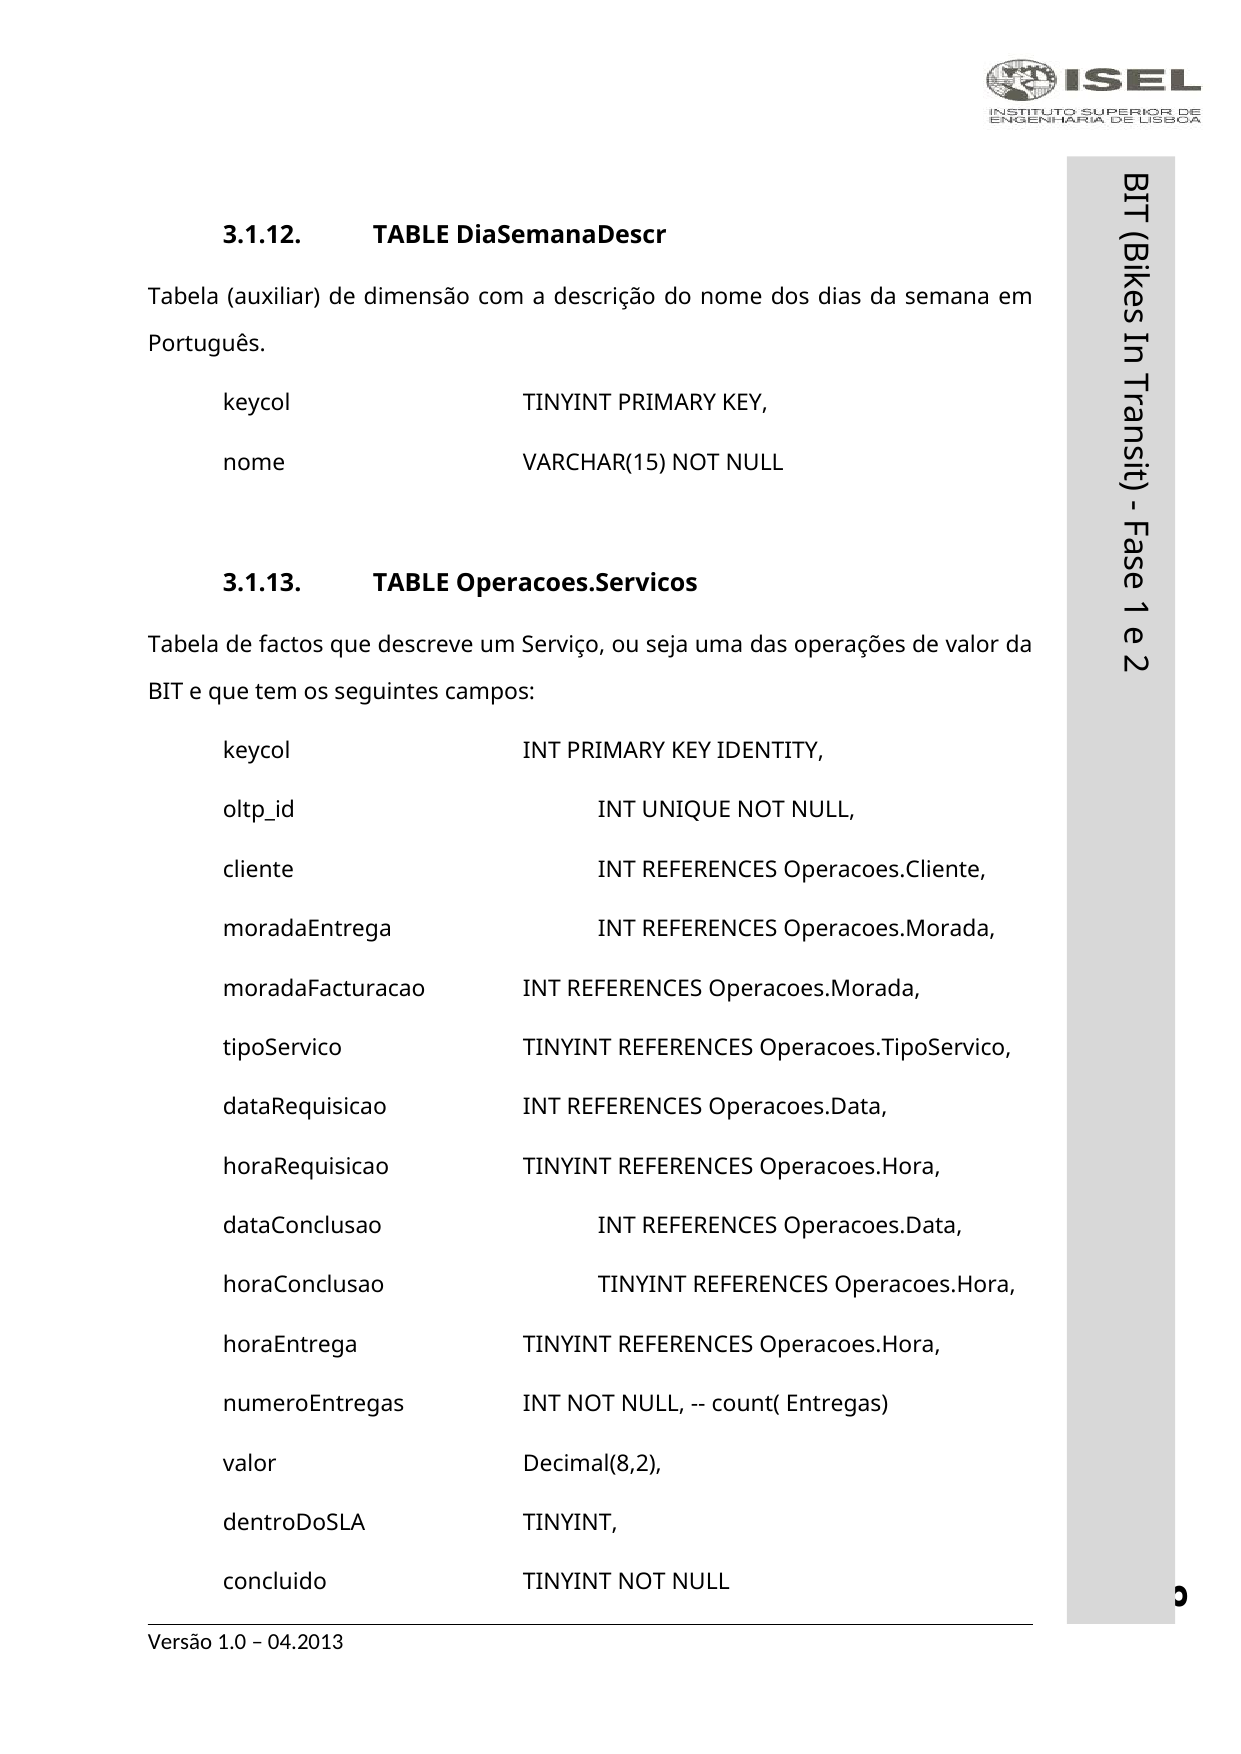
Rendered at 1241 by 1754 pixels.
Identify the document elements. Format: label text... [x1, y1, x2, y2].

text horaEntrega TINYINT REFERENCES Operacoes.Hora, [148, 1328, 1033, 1359]
picture [983, 37, 1210, 143]
text numeroEntregas INT NOT NULL, -- count( Entregas) [148, 1387, 1033, 1418]
text horaRequisicao TINYINT REFERENCES Operacoes.Hora, [148, 1150, 1033, 1181]
text cliente INT REFERENCES Operacoes.Cliente, [148, 853, 1033, 884]
text moradaFacturacao INT REFERENCES Operacoes.Morada, [148, 972, 1033, 1003]
text oltp_id INT UNIQUE NOT NULL, [148, 793, 1033, 825]
text Tabela (auxiliar) de dimensão com a descrição do nome dos dias da semana em Português. [148, 280, 1033, 358]
text dataRequisicao INT REFERENCES Operacoes.Data, [148, 1090, 1033, 1122]
text horaConclusao TINYINT REFERENCES Operacoes.Hora, [148, 1268, 1033, 1300]
text keycol TINYINT PRIMARY KEY, [148, 386, 1033, 417]
subtitle TABLE Operacoes.Servicos [223, 564, 1033, 598]
text nome VARCHAR(15) NOT NULL [148, 446, 1033, 477]
text dentroDoSLA TINYINT, [148, 1506, 1033, 1537]
text keycol INT PRIMARY KEY IDENTITY, [148, 734, 1033, 765]
text moradaEntrega INT REFERENCES Operacoes.Morada, [148, 912, 1033, 943]
text dataConclusao INT REFERENCES Operacoes.Data, [148, 1209, 1033, 1240]
text tipoServico TINYINT REFERENCES Operacoes.TipoServico, [148, 1031, 1033, 1062]
text valor Decimal(8,2), [148, 1447, 1033, 1478]
subtitle TABLE DiaSemanaDescr [223, 216, 1033, 250]
text concluido TINYINT NOT NULL [148, 1565, 1033, 1597]
text Tabela de factos que descreve um Serviço, ou seja uma das operações de valor da BIT e que tem os seguintes campos: [148, 628, 1033, 706]
